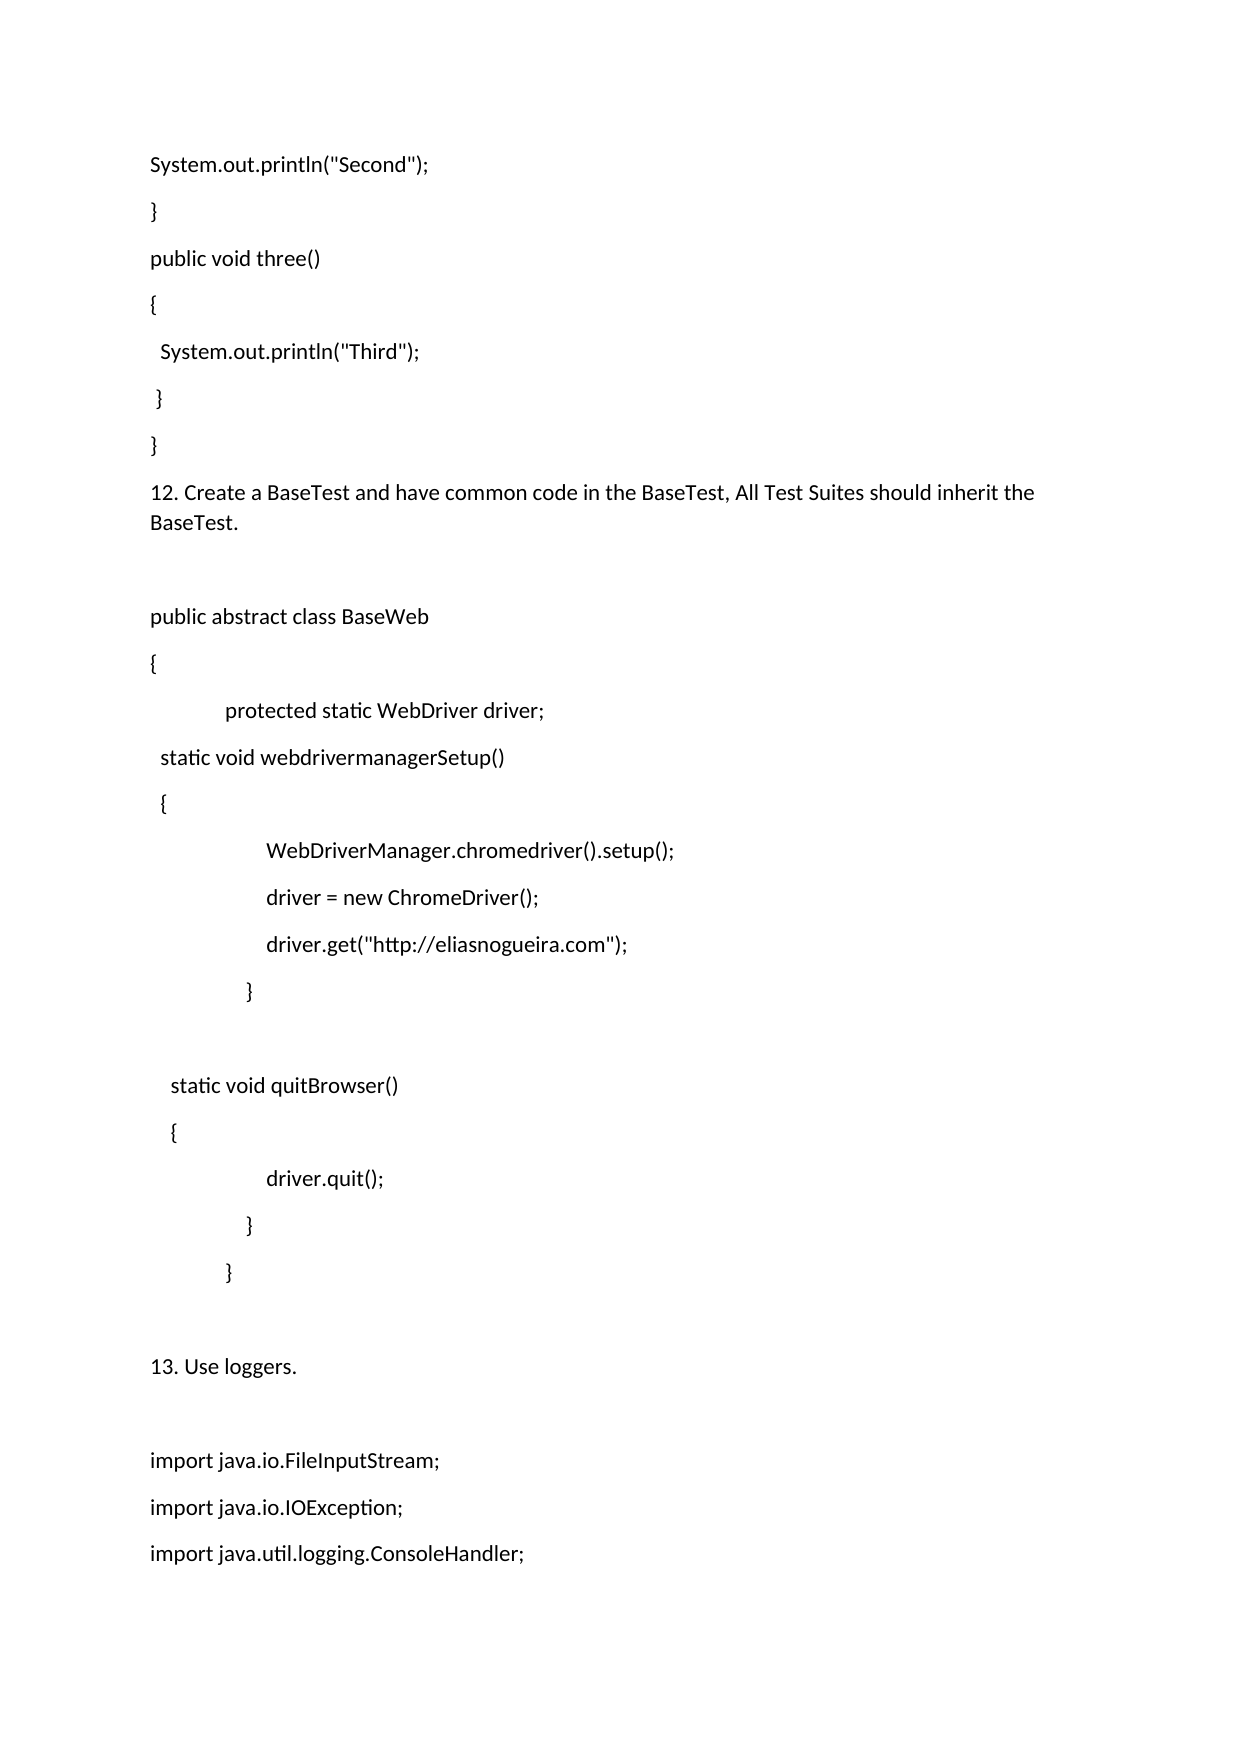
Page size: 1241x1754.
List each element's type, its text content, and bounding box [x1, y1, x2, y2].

text static void webdrivermanagerSetup() [150, 743, 1090, 771]
text public void three() [150, 244, 1090, 272]
text } [150, 384, 1090, 412]
text import java.io.IOException; [150, 1493, 1090, 1521]
text } [150, 197, 1090, 225]
text protected static WebDriver driver; [150, 696, 1090, 724]
text driver = new ChromeDriver(); [150, 883, 1090, 911]
text } [150, 1211, 1090, 1239]
text } [150, 431, 1090, 459]
text { [150, 649, 1090, 677]
text { [150, 291, 1090, 319]
text System.out.println("Second"); [150, 150, 1090, 178]
text WebDriverManager.chromedriver().setup(); [150, 836, 1090, 864]
text import java.util.logging.ConsoleHandler; [150, 1539, 1090, 1568]
text { [150, 789, 1090, 818]
text driver.get("http://eliasnogueira.com"); [150, 930, 1090, 958]
text System.out.println("Third"); [150, 337, 1090, 366]
text driver.quit(); [150, 1164, 1090, 1193]
text } [150, 977, 1090, 1005]
text 12. Create a BaseTest and have common code in the BaseTest, All Test Suites should inherit the BaseTest. [150, 478, 1090, 536]
text static void quitBrowser() [150, 1071, 1090, 1099]
text public abstract class BaseWeb [150, 602, 1090, 630]
text } [150, 1258, 1090, 1286]
text import java.io.FileInputStream; [150, 1446, 1090, 1474]
text { [150, 1118, 1090, 1146]
text 13. Use loggers. [150, 1352, 1090, 1380]
